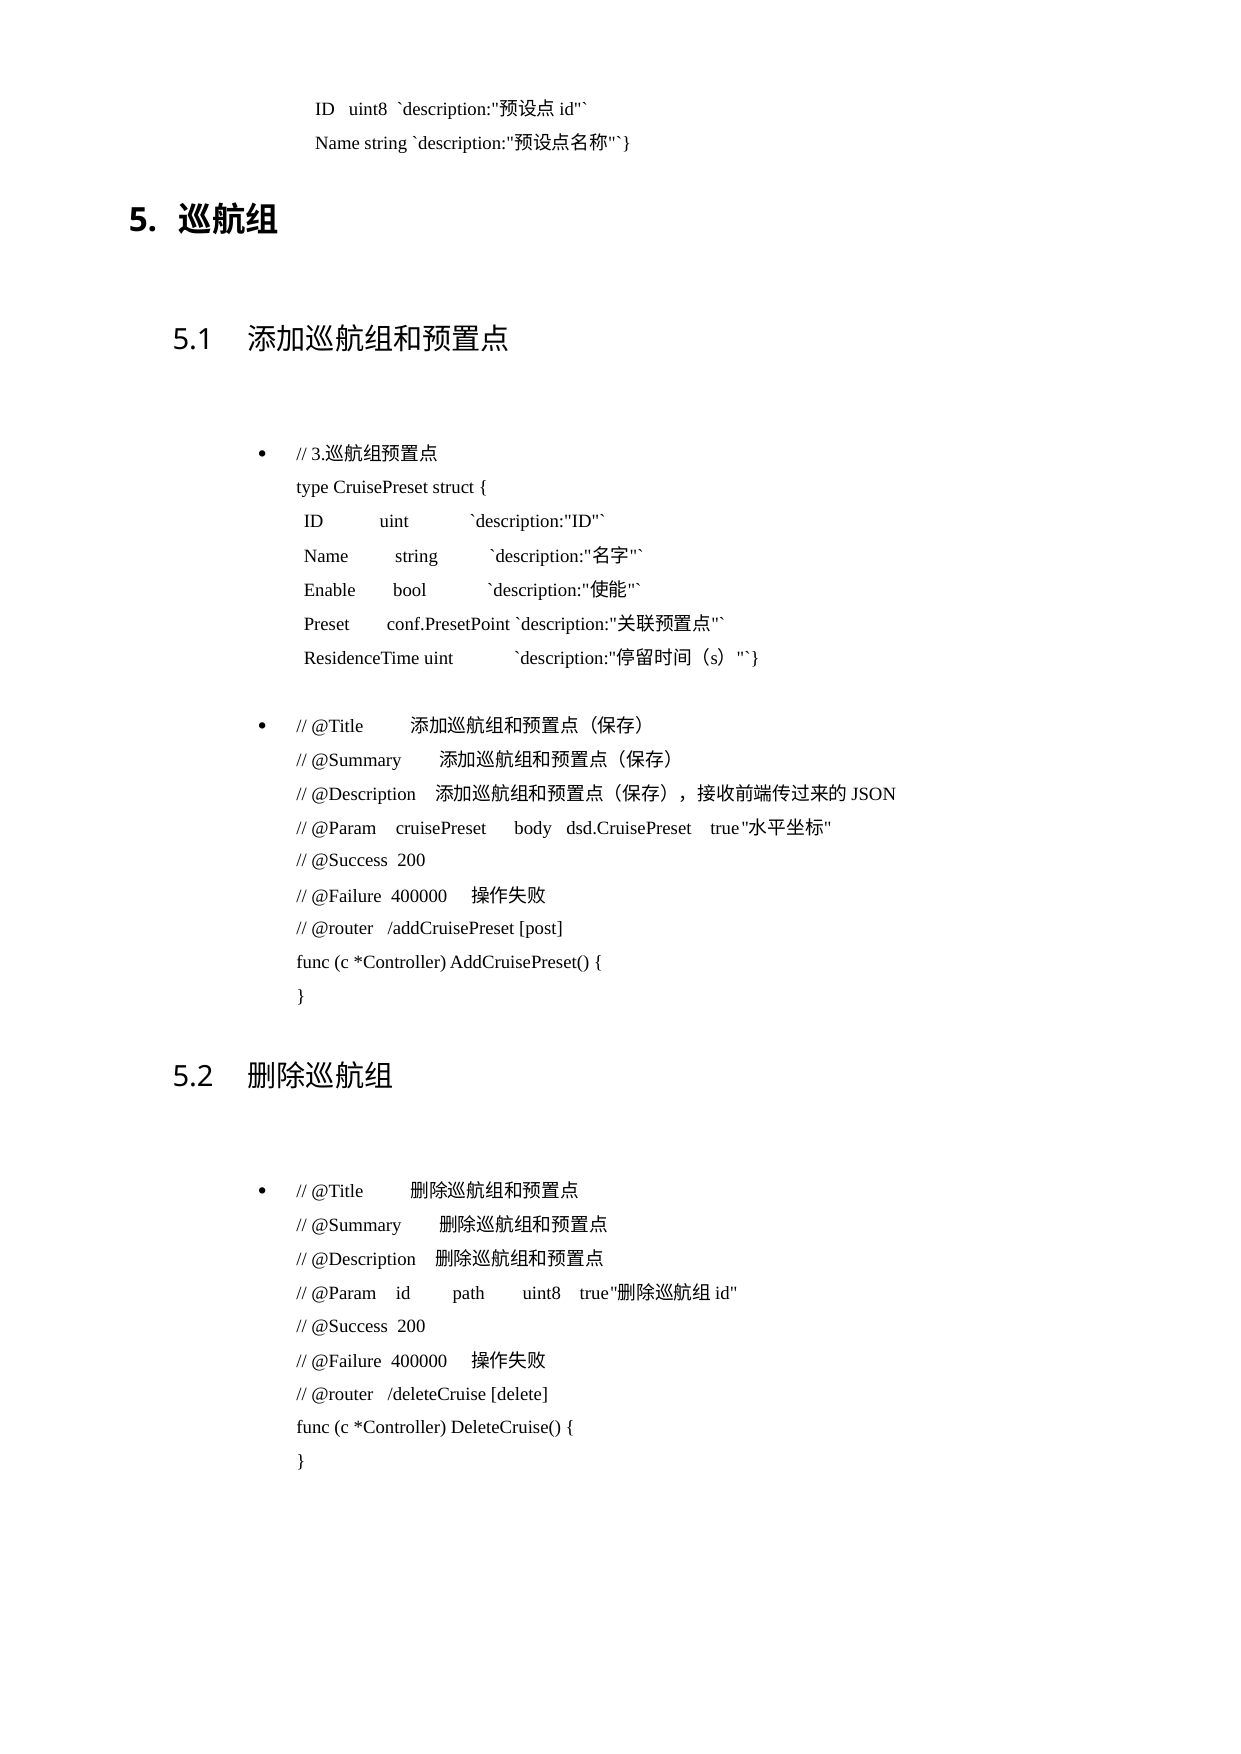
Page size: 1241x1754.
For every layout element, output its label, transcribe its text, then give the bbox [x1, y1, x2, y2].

list // 3.巡航组预置点 type CruisePreset struct { ID uint `description:"ID"` Name string `description:"名字"` Enable bool `description:"使能"` Preset conf.PresetPoint `description:"关联预置点"` ResidenceTime uint `description:"停留时间（s）"`} [259, 435, 1118, 673]
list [259, 91, 1118, 158]
subtitle 巡航组 [128, 183, 1118, 251]
list // @Title 删除巡航组和预置点 // @Summary 删除巡航组和预置点 // @Description 删除巡航组和预置点 // @Param id path uint8 true "删除巡航组id" // @Success 200 // @Failure 400000 操作失败 // @router /deleteCruise [delete] func (c *Controller) DeleteCruise() { } [259, 1173, 1118, 1478]
subtitle 删除巡航组 [172, 1040, 1118, 1108]
list // @Title 添加巡航组和预置点（保存） // @Summary 添加巡航组和预置点（保存） // @Description 添加巡航组和预置点（保存），接收前端传过来的JSON // @Param cruisePreset body dsd.CruisePreset true "水平坐标" // @Success 200 // @Failure 400000 操作失败 // @router /addCruisePreset [post] func (c *Controller) AddCruisePreset() { } [259, 707, 1118, 1013]
subtitle 添加巡航组和预置点 [172, 303, 1118, 371]
